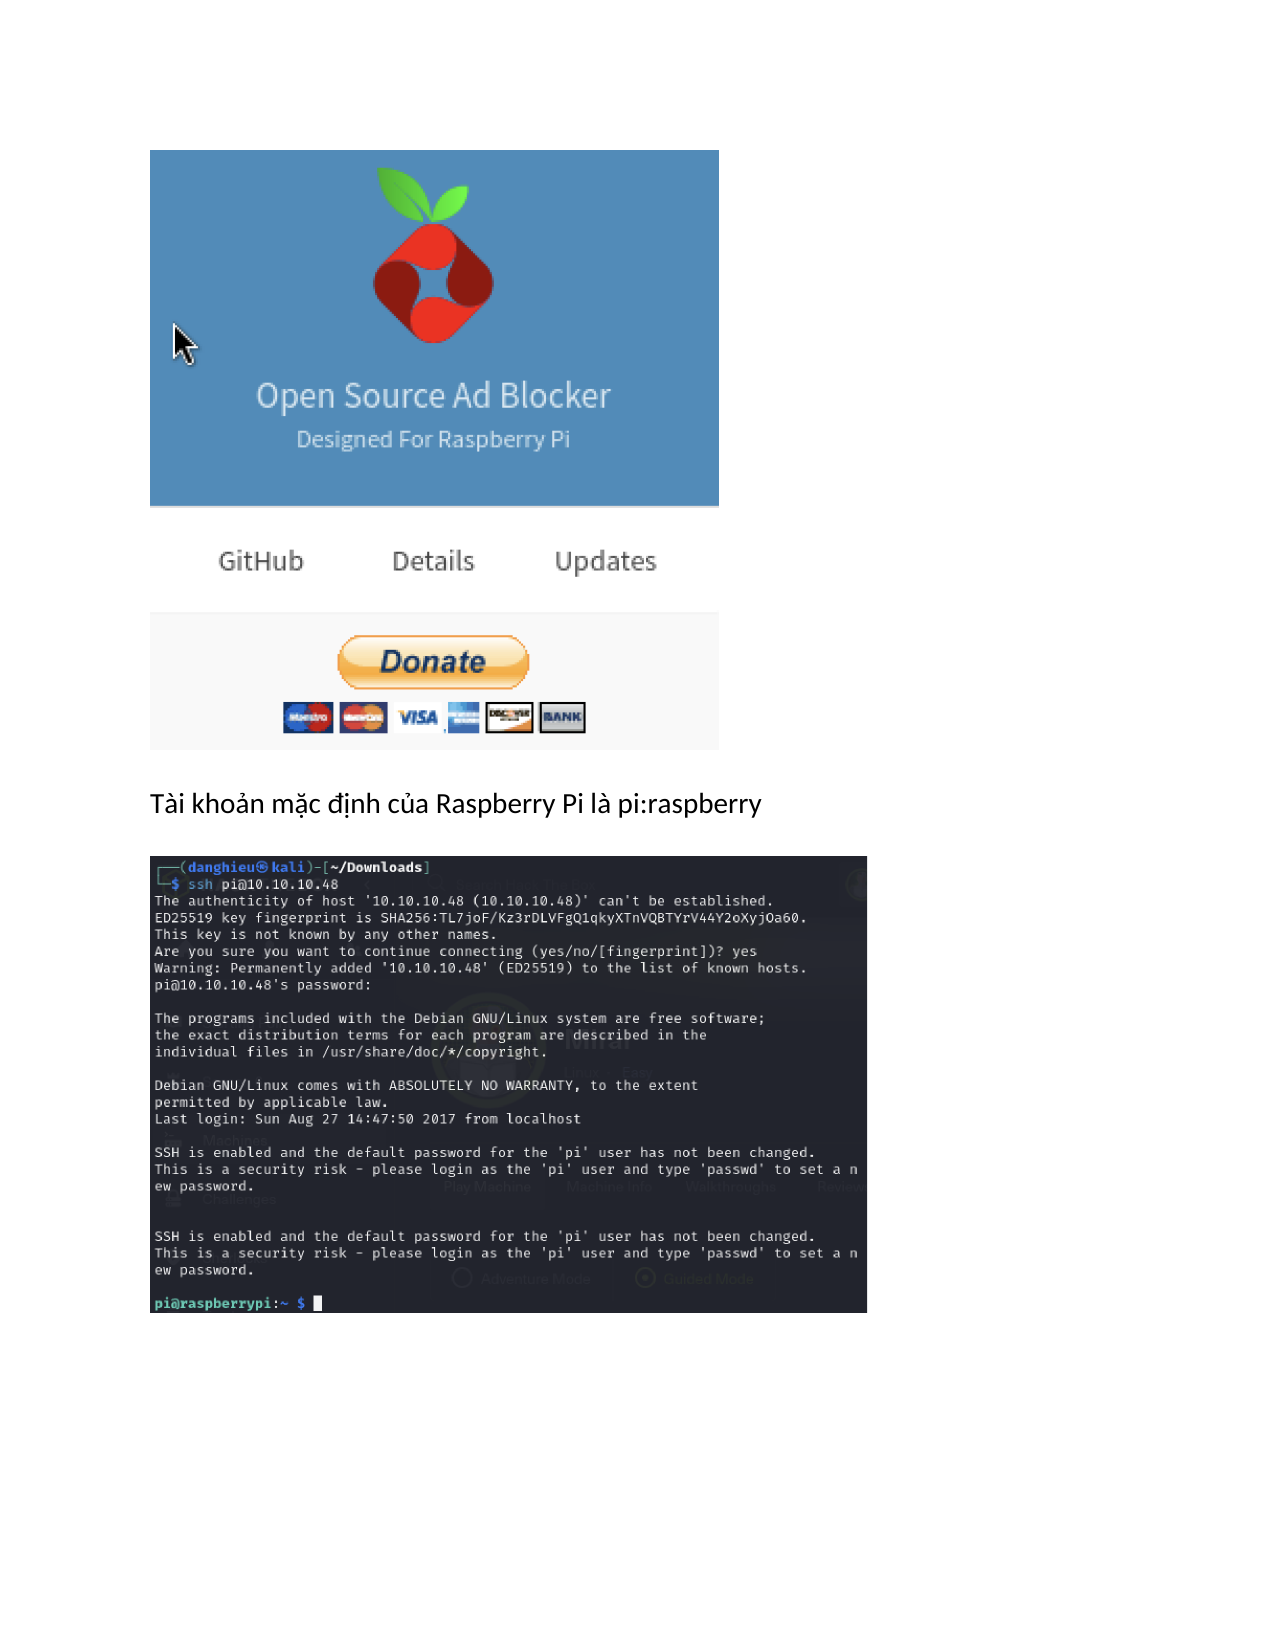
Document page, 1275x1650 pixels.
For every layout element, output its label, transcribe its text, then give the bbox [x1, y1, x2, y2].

text Tài khoản mặc định của Raspberry Pi là pi:raspberry [150, 786, 1125, 821]
picture [150, 856, 868, 1313]
picture [150, 150, 719, 750]
